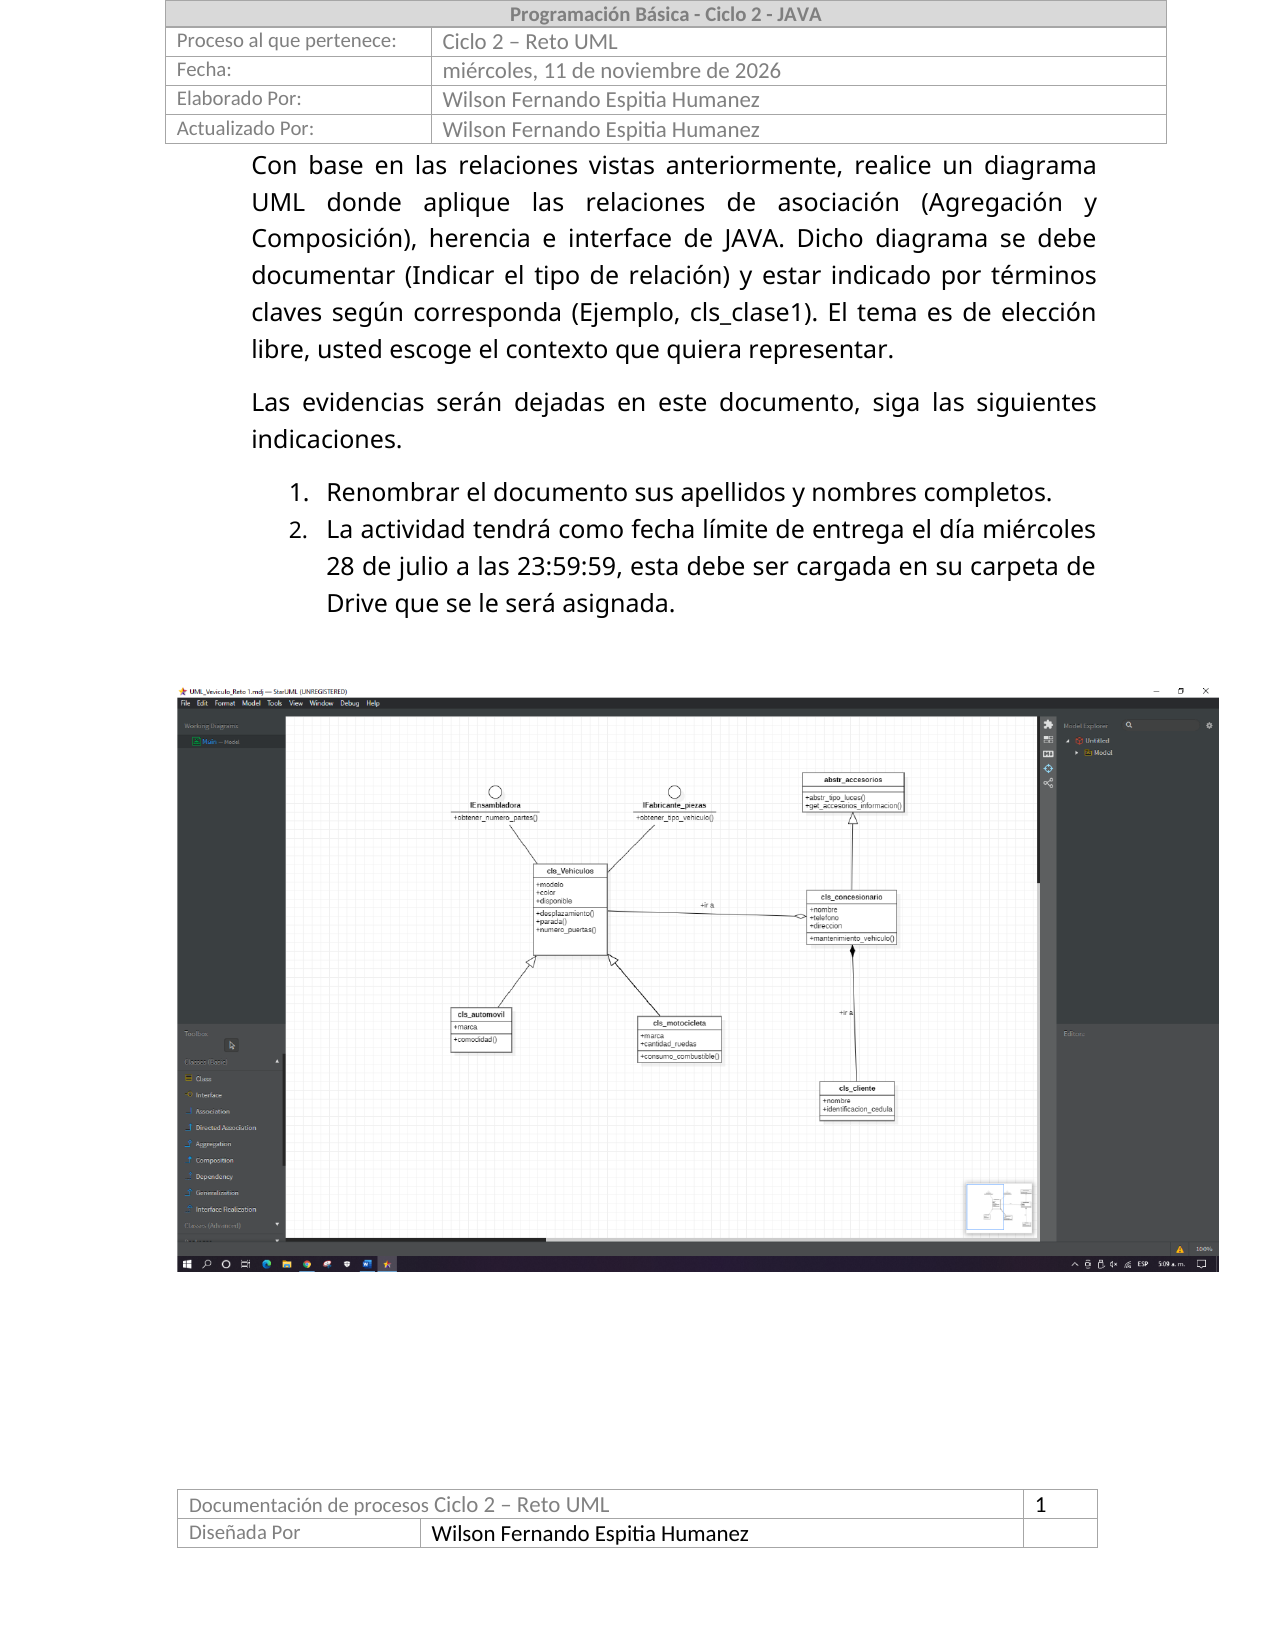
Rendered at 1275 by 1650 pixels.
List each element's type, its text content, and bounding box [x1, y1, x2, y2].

list La actividad tendrá como fecha límite de entrega el día miércoles 28 de julio a las 23:59:59, esta debe ser cargada en su carpeta de Drive que se le será asignada. [288, 512, 1098, 619]
list Renombrar el documento sus apellidos y nombres completos. [288, 475, 1098, 509]
text Las evidencias serán dejadas en este documento, siga las siguientes indicaciones. [251, 385, 1098, 456]
picture [177, 685, 1219, 1272]
text Con base en las relaciones vistas anteriormente, realice un diagrama UML donde aplique las relaciones de asociación (Agregación y Composición), herencia e interface de JAVA. Dicho diagrama se debe documentar (Indicar el tipo de relación) y estar indicado por términos claves según corresponda (Ejemplo, cls_clase1). El tema es de elección libre, usted escoge el contexto que quiera representar. [251, 148, 1098, 366]
